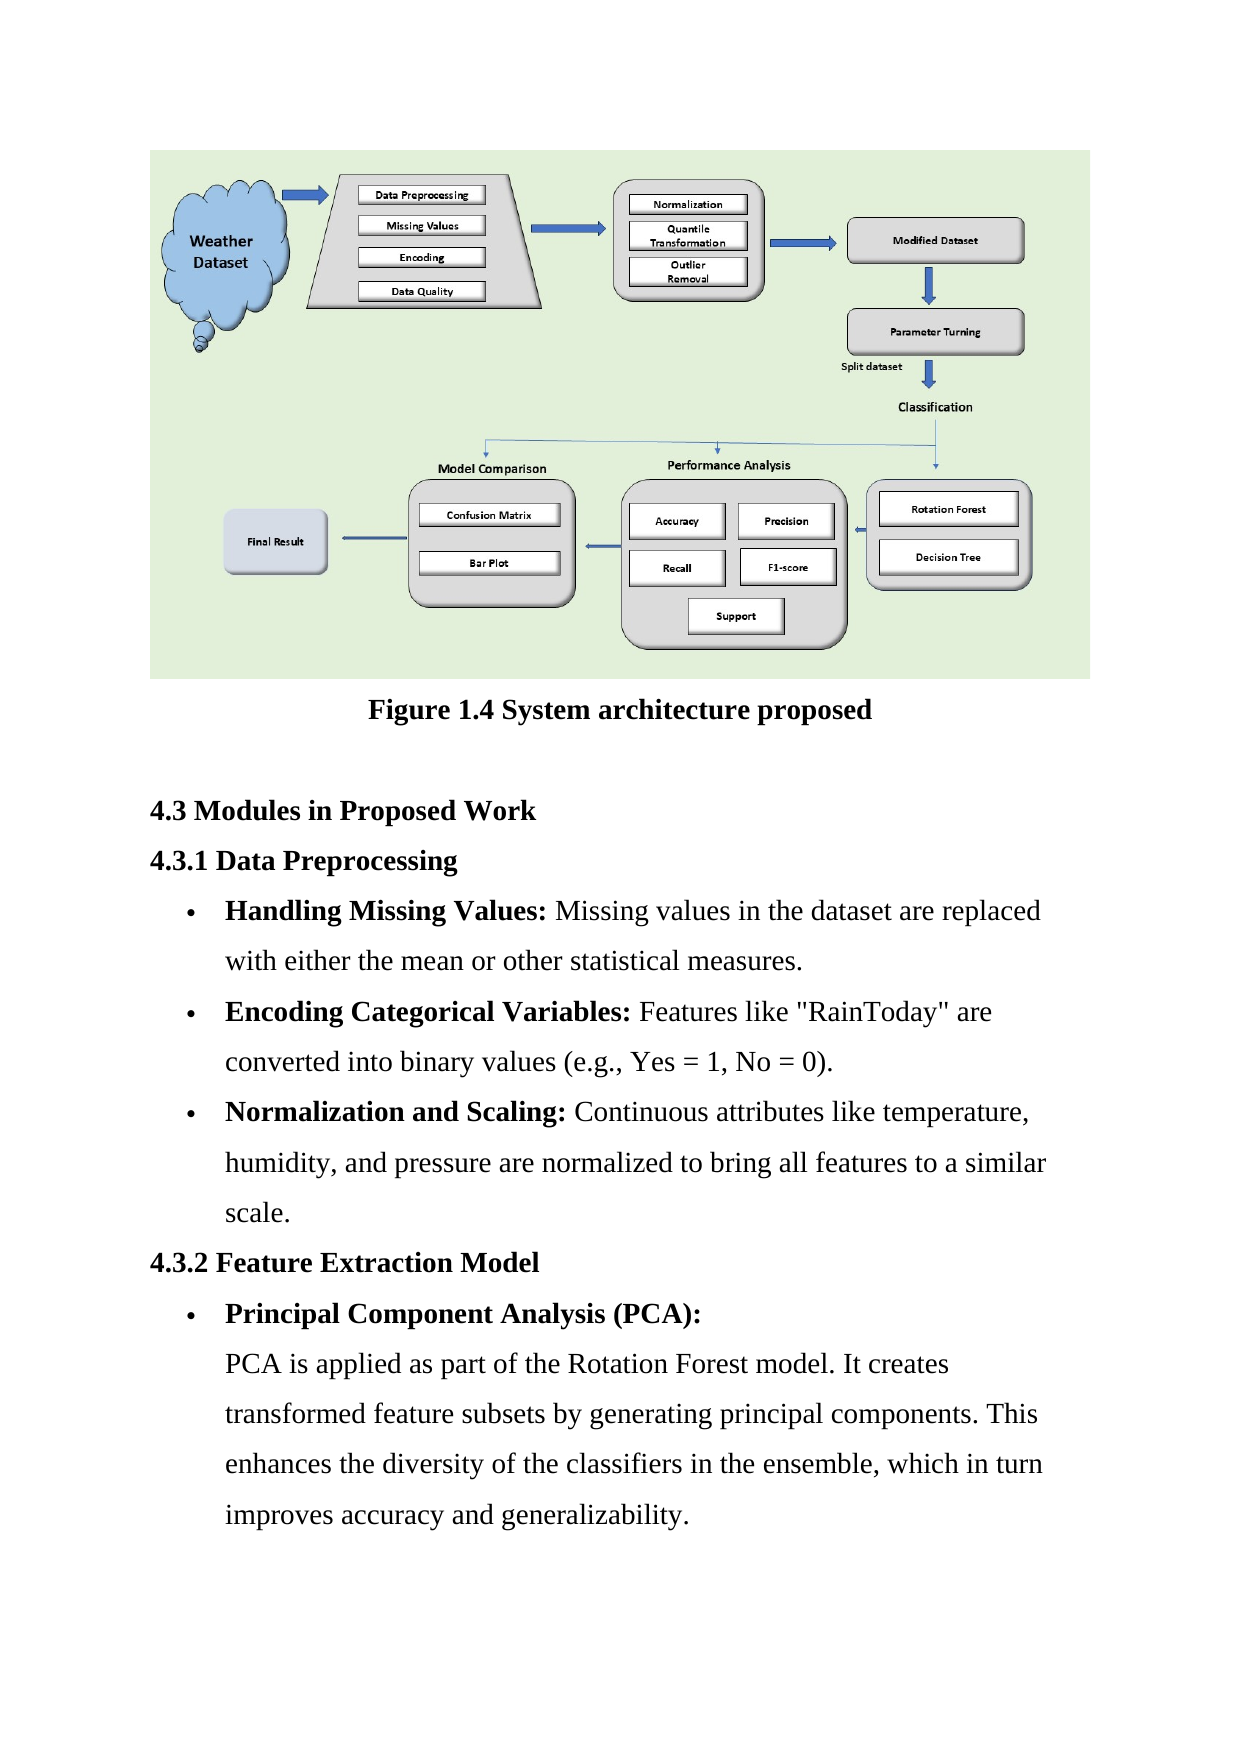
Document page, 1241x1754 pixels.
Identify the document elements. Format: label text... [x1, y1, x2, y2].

list Principal Component Analysis (PCA): PCA is applied as part of the Rotation Forest model. It creates transformed feature subsets by generating principal components. This enhances the diversity of the classifiers in the ensemble, which in turn improves accuracy and generalizability. [187, 1296, 1090, 1531]
text 4.3.2 Feature Extraction Model [150, 1245, 1090, 1279]
list Normalization and Scaling: Continuous attributes like temperature, humidity, and pressure are normalized to bring all features to a similar scale. [187, 1094, 1090, 1229]
list Handling Missing Values: Missing values in the dataset are replaced with either the mean or other statistical measures. [187, 893, 1090, 977]
list Encoding Categorical Variables: Features like "RainToday" are converted into binary values (e.g., Yes = 1, No = 0). [187, 994, 1090, 1078]
text 4.3.1 Data Preprocessing [150, 843, 1090, 876]
text 4.3 Modules in Proposed Work [150, 793, 1090, 826]
picture [150, 150, 1091, 679]
text Figure 1.4 System architecture proposed [150, 692, 1090, 726]
